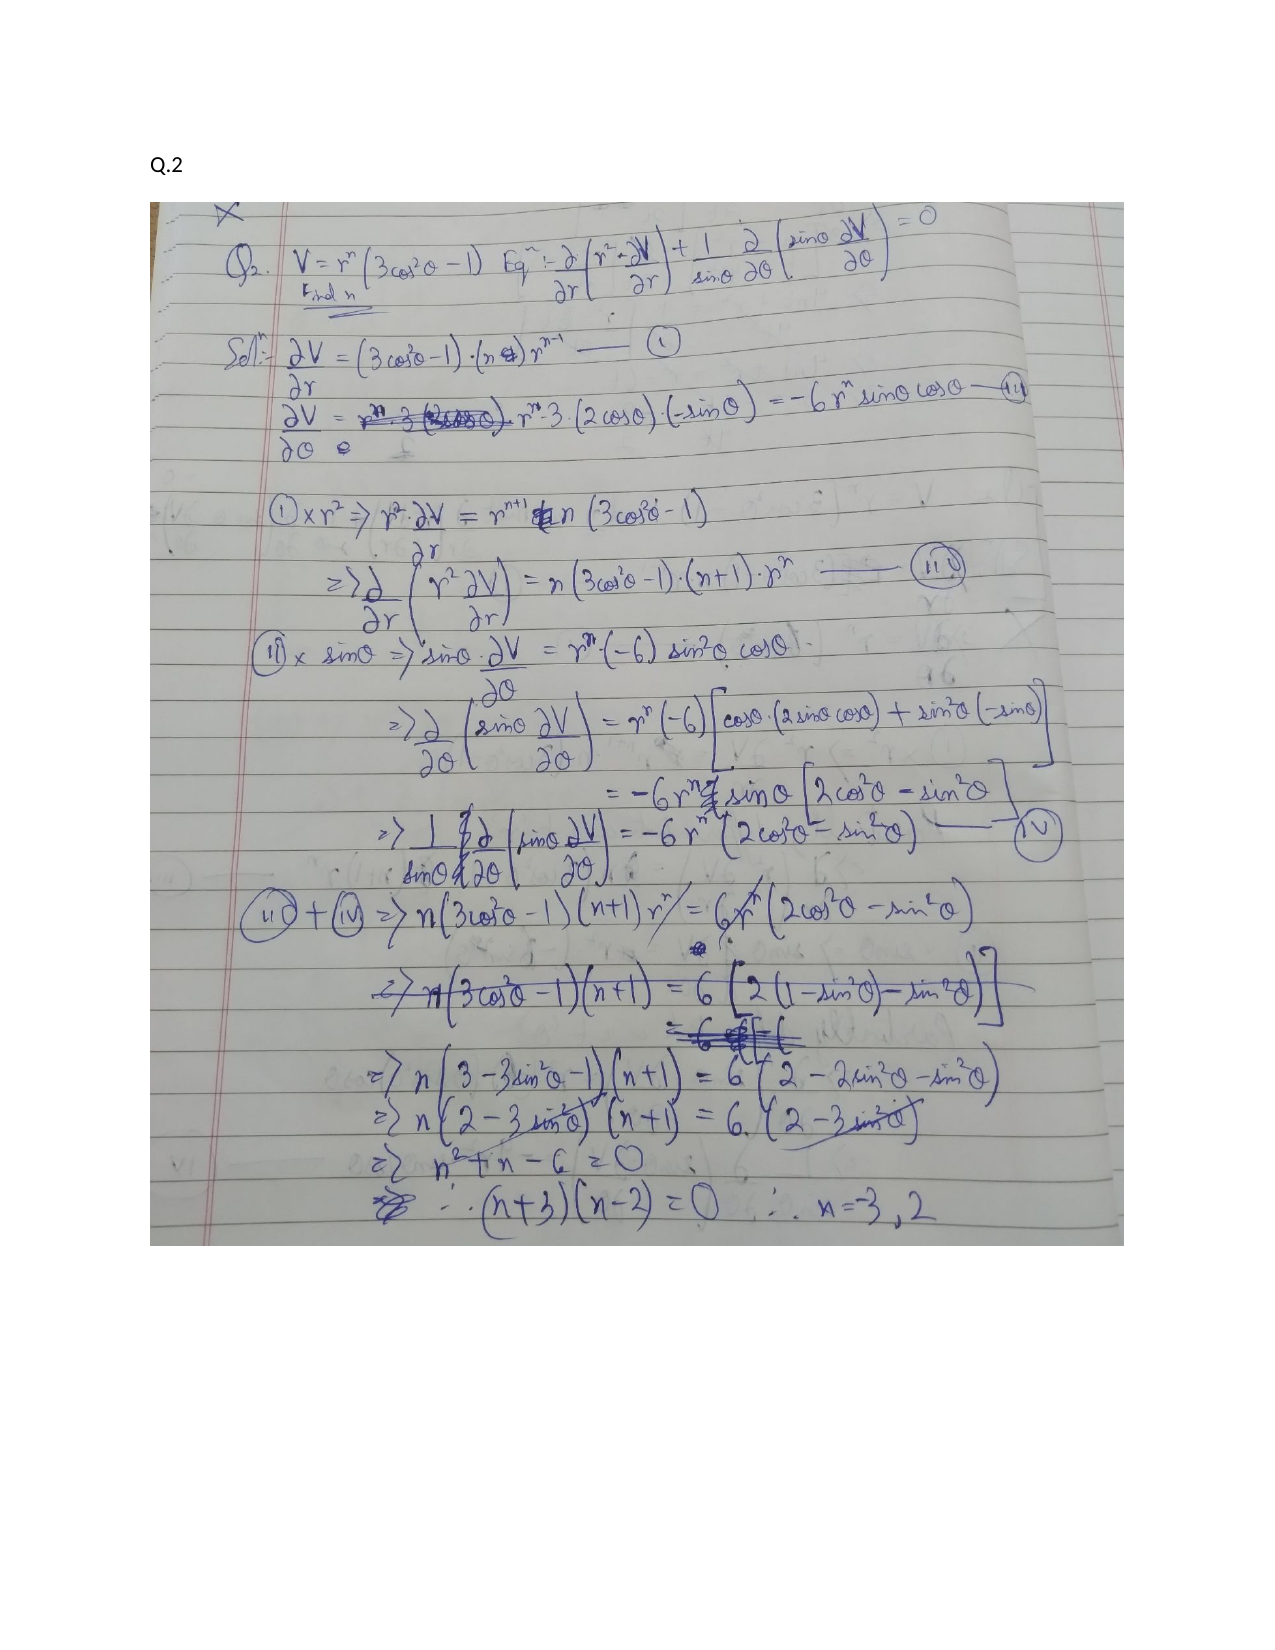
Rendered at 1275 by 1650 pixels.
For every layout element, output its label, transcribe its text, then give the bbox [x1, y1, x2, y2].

picture [150, 202, 1124, 1246]
text Q.2 [150, 150, 1125, 178]
